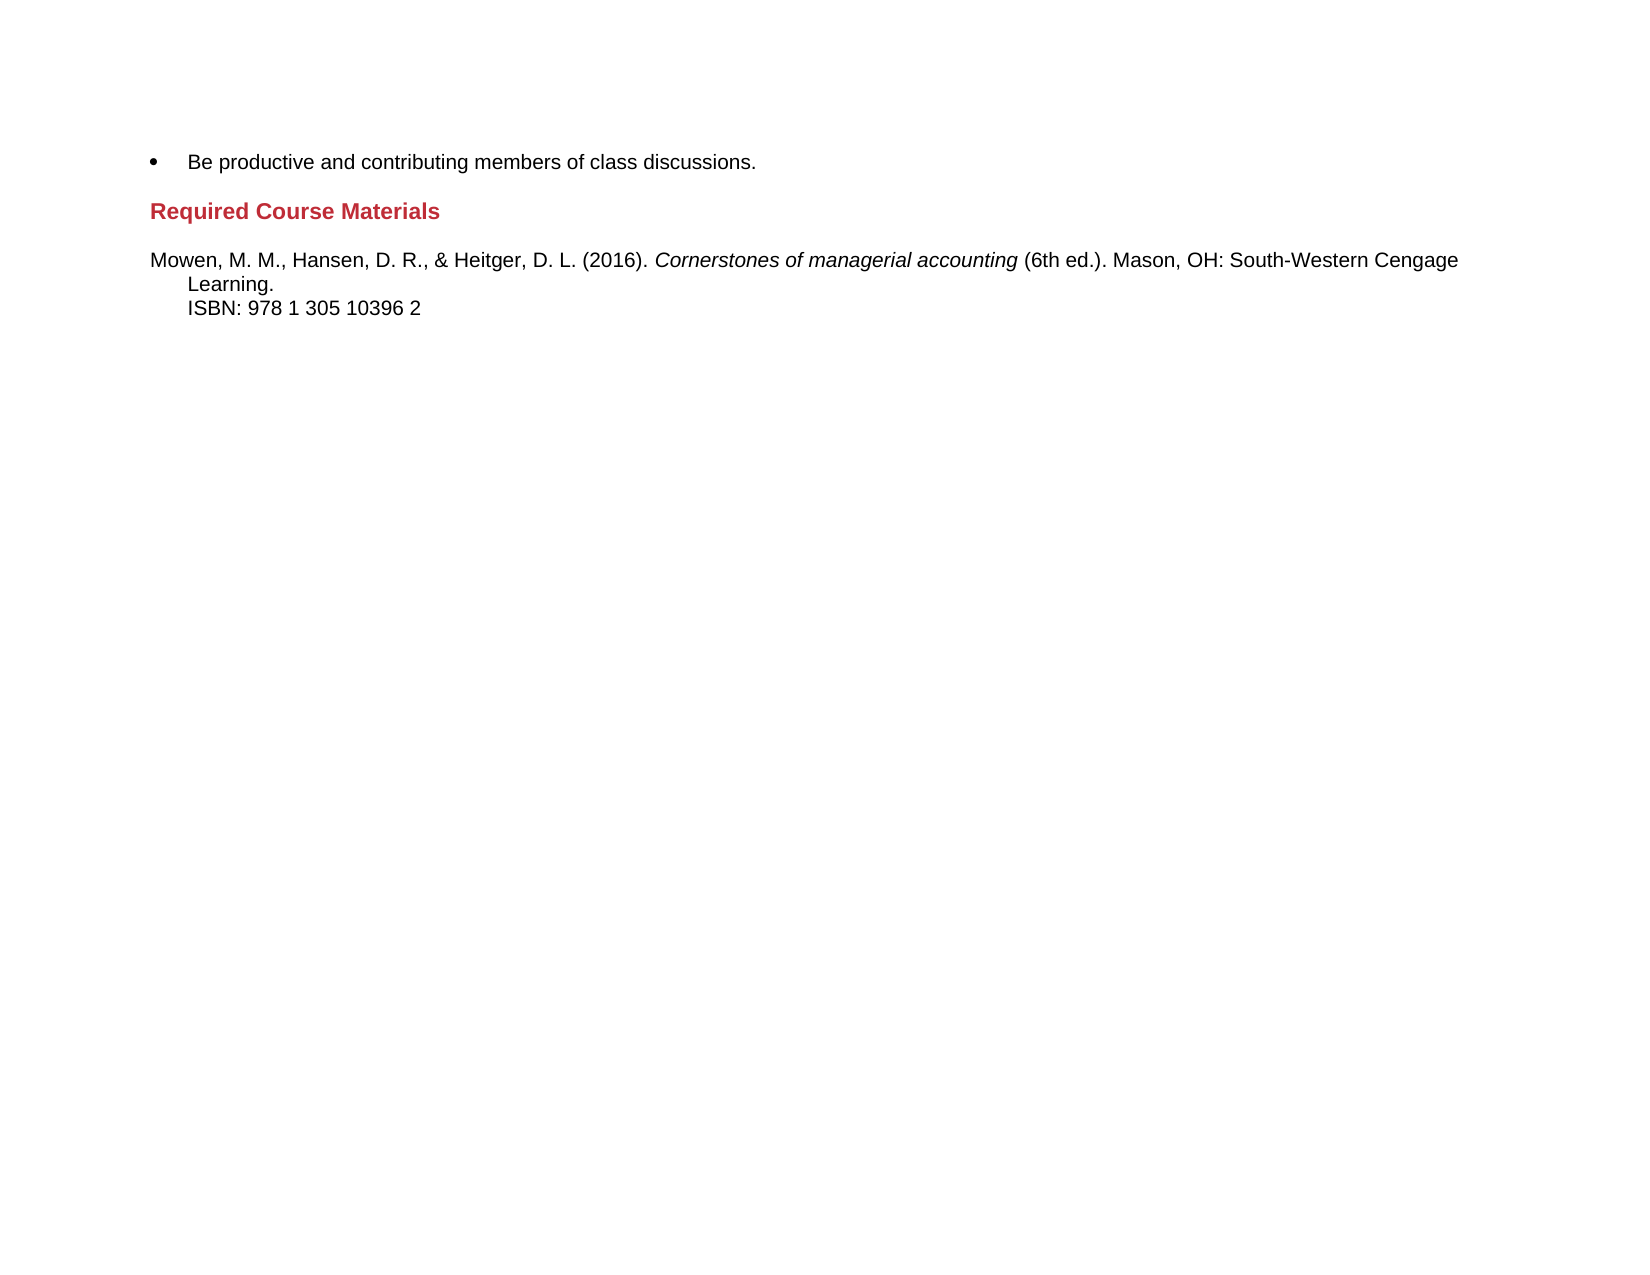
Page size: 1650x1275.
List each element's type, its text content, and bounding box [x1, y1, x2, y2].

text ISBN: 978 1 305 10396 2 [187, 296, 1500, 320]
text Mowen, M. M., Hansen, D. R., & Heitger, D. L. (2016). Cornerstones of managerial accounting (6th ed.). Mason, OH: South-Western Cengage Learning. [150, 248, 1500, 296]
subtitle Required Course Materials [150, 198, 1500, 224]
text Be productive and contributing members of class discussions. [150, 150, 1500, 174]
